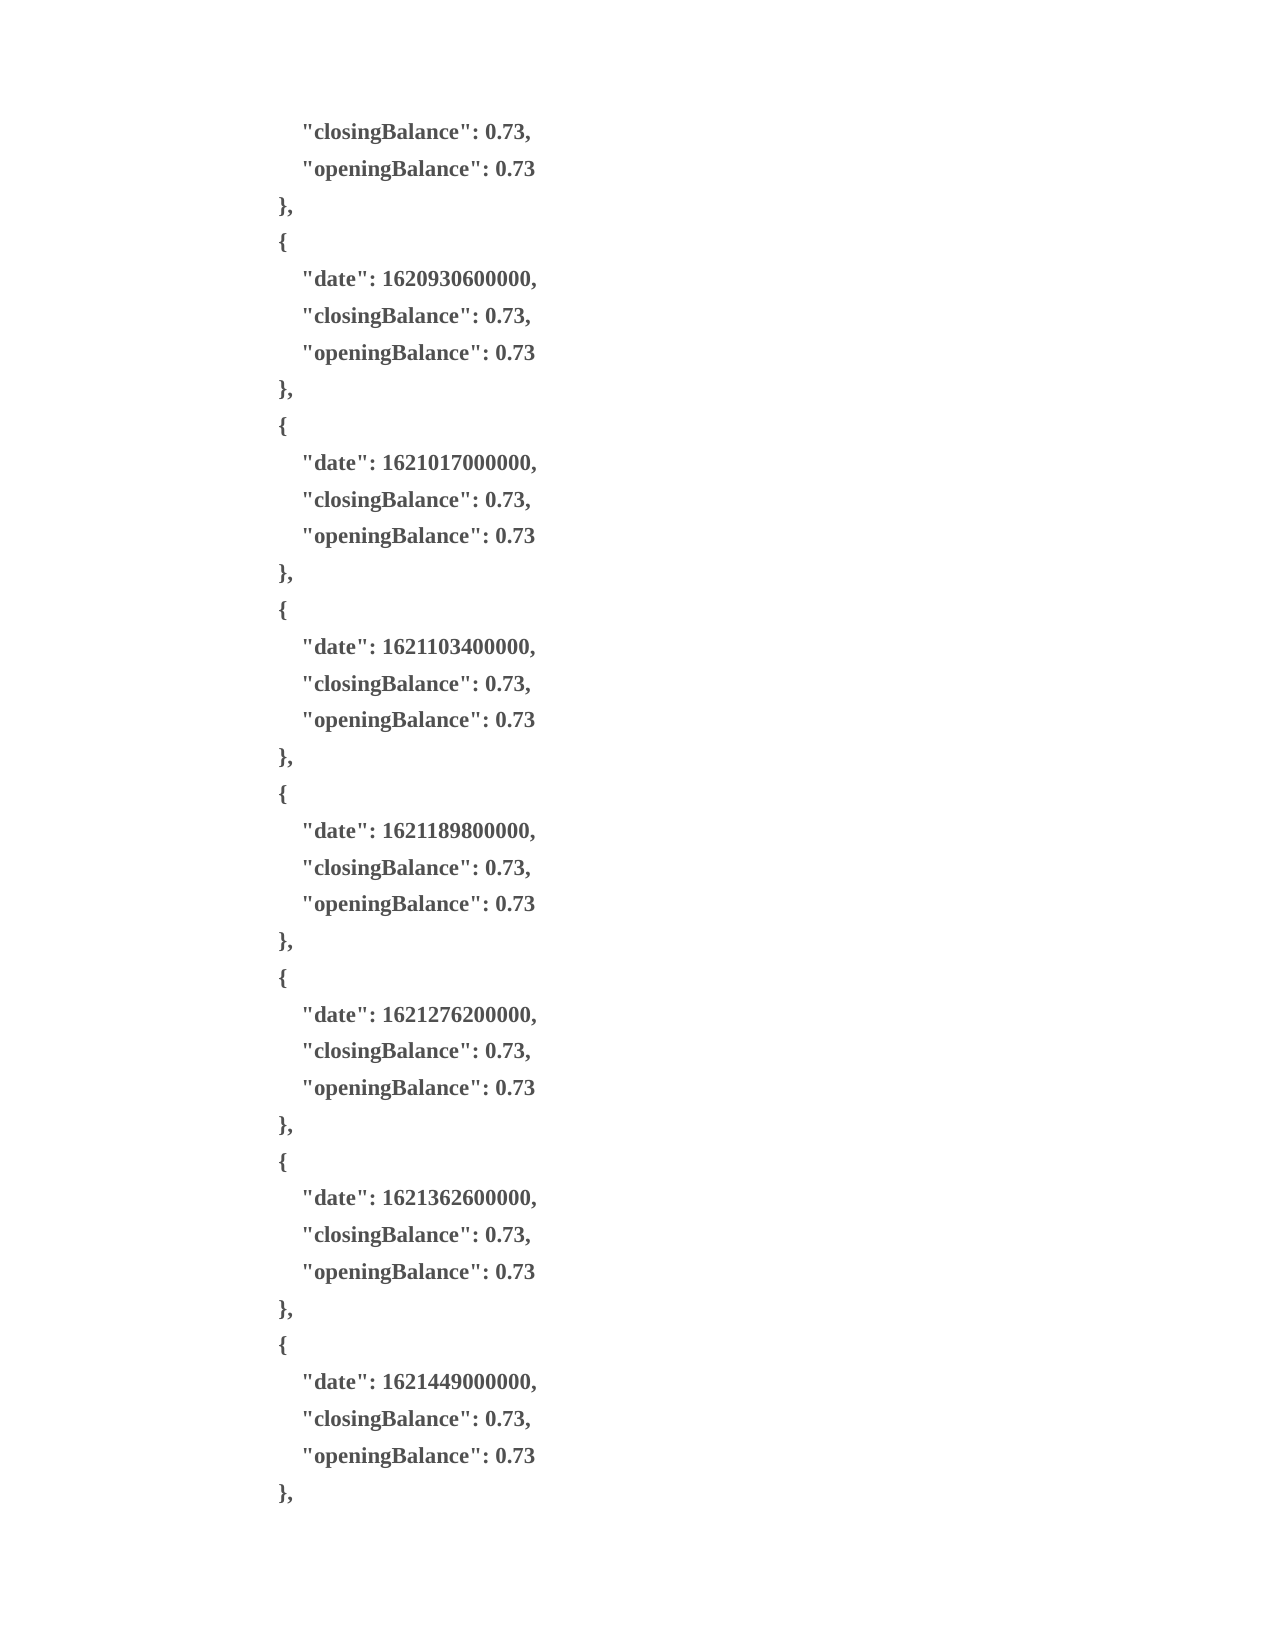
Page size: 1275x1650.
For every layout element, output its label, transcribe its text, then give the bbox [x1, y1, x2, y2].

text { [118, 964, 1157, 990]
text "date": 1621362600000, [118, 1184, 1157, 1211]
text "openingBalance": 0.73 [118, 1074, 1157, 1101]
text "closingBalance": 0.73, [118, 1221, 1157, 1248]
text }, [118, 927, 1157, 953]
text { [118, 1332, 1157, 1358]
text }, [118, 376, 1157, 402]
text "closingBalance": 0.73, [118, 118, 1157, 144]
text }, [118, 559, 1157, 586]
text "date": 1621017000000, [118, 449, 1157, 475]
text "openingBalance": 0.73 [118, 155, 1157, 181]
text "openingBalance": 0.73 [118, 523, 1157, 549]
text "openingBalance": 0.73 [118, 890, 1157, 917]
text "date": 1620930600000, [118, 265, 1157, 292]
text }, [118, 1111, 1157, 1137]
text "date": 1621103400000, [118, 633, 1157, 659]
text "closingBalance": 0.73, [118, 1405, 1157, 1431]
text "date": 1621276200000, [118, 1001, 1157, 1027]
text "closingBalance": 0.73, [118, 670, 1157, 696]
text }, [118, 1479, 1157, 1505]
text "openingBalance": 0.73 [118, 339, 1157, 365]
text "openingBalance": 0.73 [118, 1442, 1157, 1468]
text }, [118, 192, 1157, 218]
text "closingBalance": 0.73, [118, 853, 1157, 880]
text "date": 1621449000000, [118, 1368, 1157, 1395]
text { [118, 228, 1157, 255]
text "closingBalance": 0.73, [118, 486, 1157, 512]
text "closingBalance": 0.73, [118, 1037, 1157, 1064]
text }, [118, 743, 1157, 769]
text "date": 1621189800000, [118, 817, 1157, 843]
text }, [118, 1295, 1157, 1321]
text "closingBalance": 0.73, [118, 302, 1157, 328]
text "openingBalance": 0.73 [118, 1258, 1157, 1284]
text "openingBalance": 0.73 [118, 706, 1157, 733]
text { [118, 1148, 1157, 1174]
text { [118, 780, 1157, 806]
text { [118, 412, 1157, 439]
text { [118, 596, 1157, 622]
